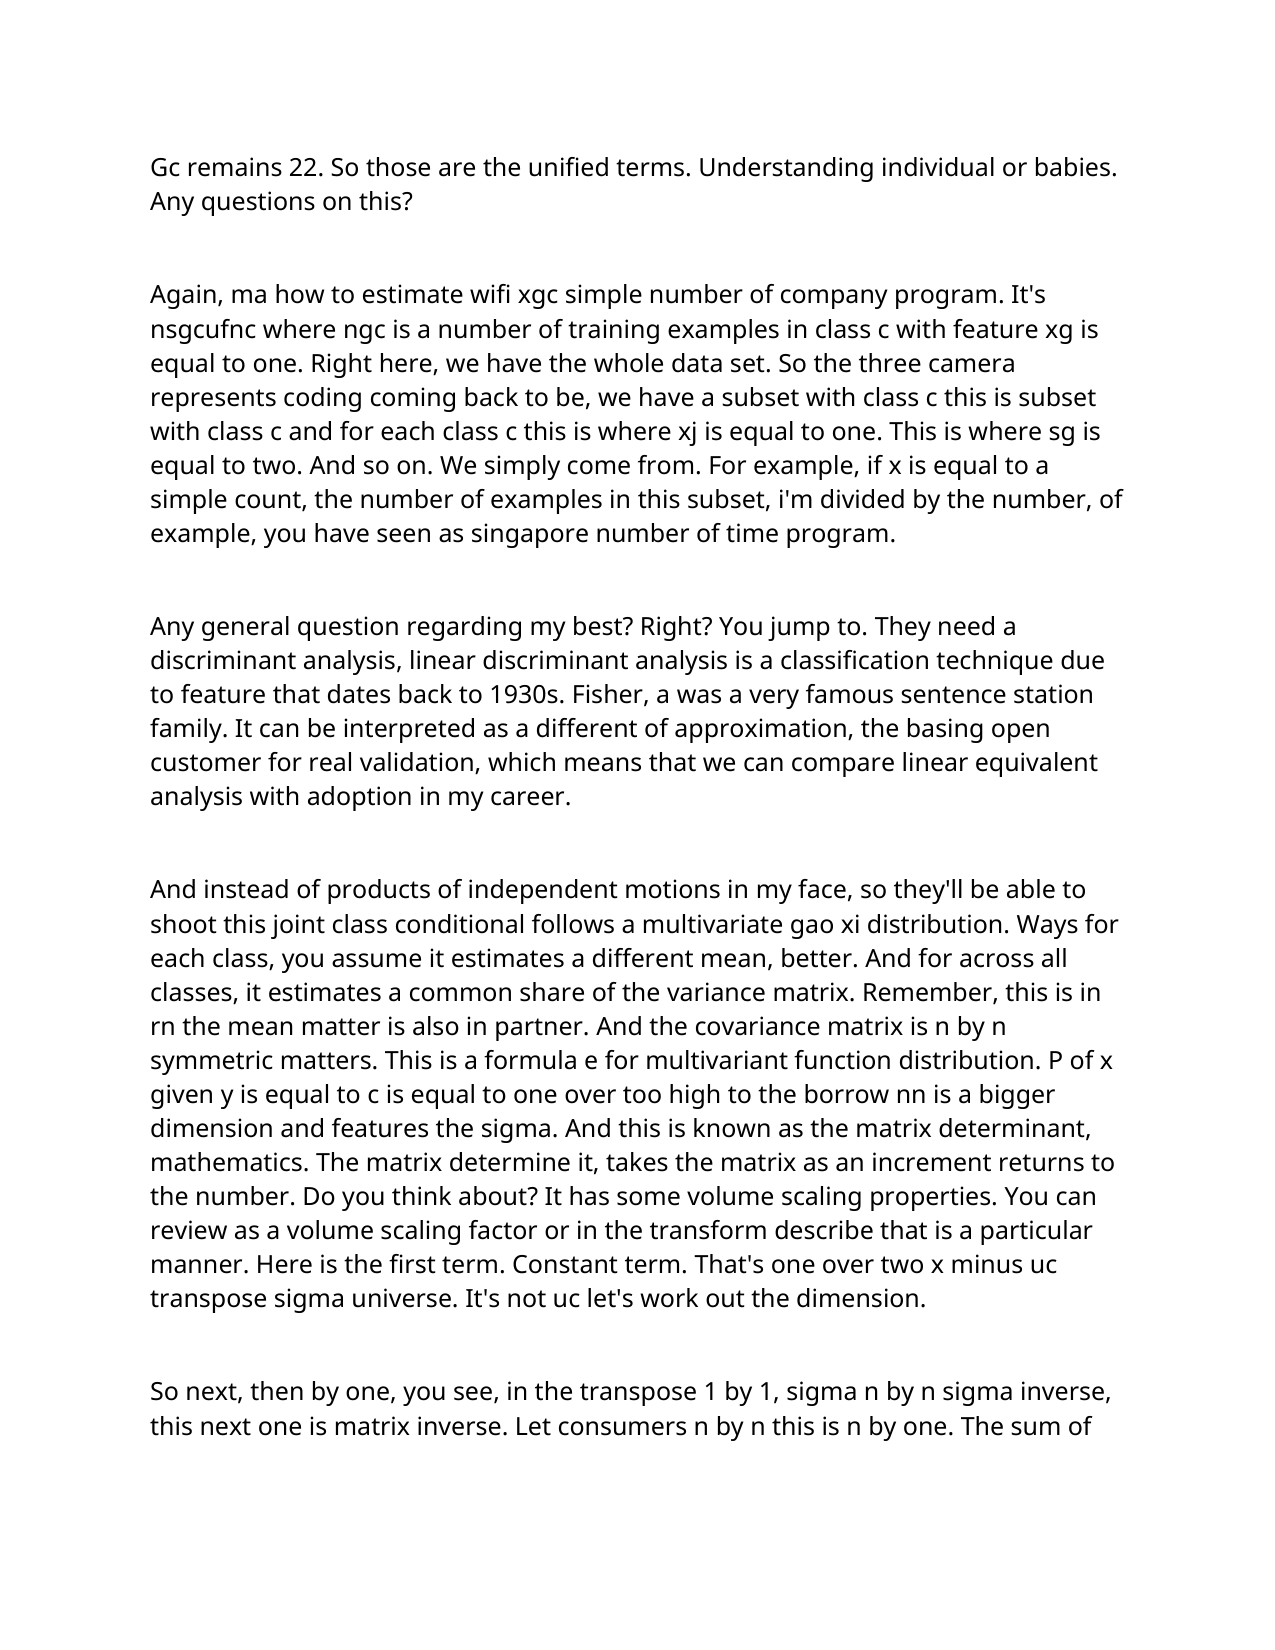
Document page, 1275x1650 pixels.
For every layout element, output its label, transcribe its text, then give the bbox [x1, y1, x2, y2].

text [150, 1340, 1125, 1442]
text Any general question regarding my best? Right? You jump to. They need a discriminant analysis, linear discriminant analysis is a classification technique due to feature that dates back to 1930s. Fisher, a was a very famous sentence station family. It can be interpreted as a different of approximation, the basing open customer for real validation, which means that we can compare linear equivalent analysis with adoption in my career. [150, 575, 1125, 813]
text Again, ma how to estimate wifi xgc simple number of company program. It's nsgcufnc where ngc is a number of training examples in class c with feature xg is equal to one. Right here, we have the whole data set. So the three camera represents coding coming back to be, we have a subset with class c this is subset with class c and for each class c this is where xj is equal to one. This is where sg is equal to two. And so on. We simply come from. For example, if x is equal to a simple count, the number of examples in this subset, i'm divided by the number, of example, you have seen as singapore number of time program. [150, 243, 1125, 550]
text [150, 150, 1125, 218]
text And instead of products of independent motions in my face, so they'll be able to shoot this joint class conditional follows a multivariate gao xi distribution. Ways for each class, you assume it estimates a different mean, better. And for across all classes, it estimates a common share of the variance matrix. Remember, this is in rn the mean matter is also in partner. And the covariance matrix is n by n symmetric matters. This is a formula e for multivariant function distribution. P of x given y is equal to c is equal to one over too high to the borrow nn is a bigger dimension and features the sigma. And this is known as the matrix determinant, mathematics. The matrix determine it, takes the matrix as an increment returns to the number. Do you think about? It has some volume scaling properties. You can review as a volume scaling factor or in the transform describe that is a particular manner. Here is the first term. Constant term. That's one over two x minus uc transpose sigma universe. It's not uc let's work out the dimension. [150, 838, 1125, 1315]
